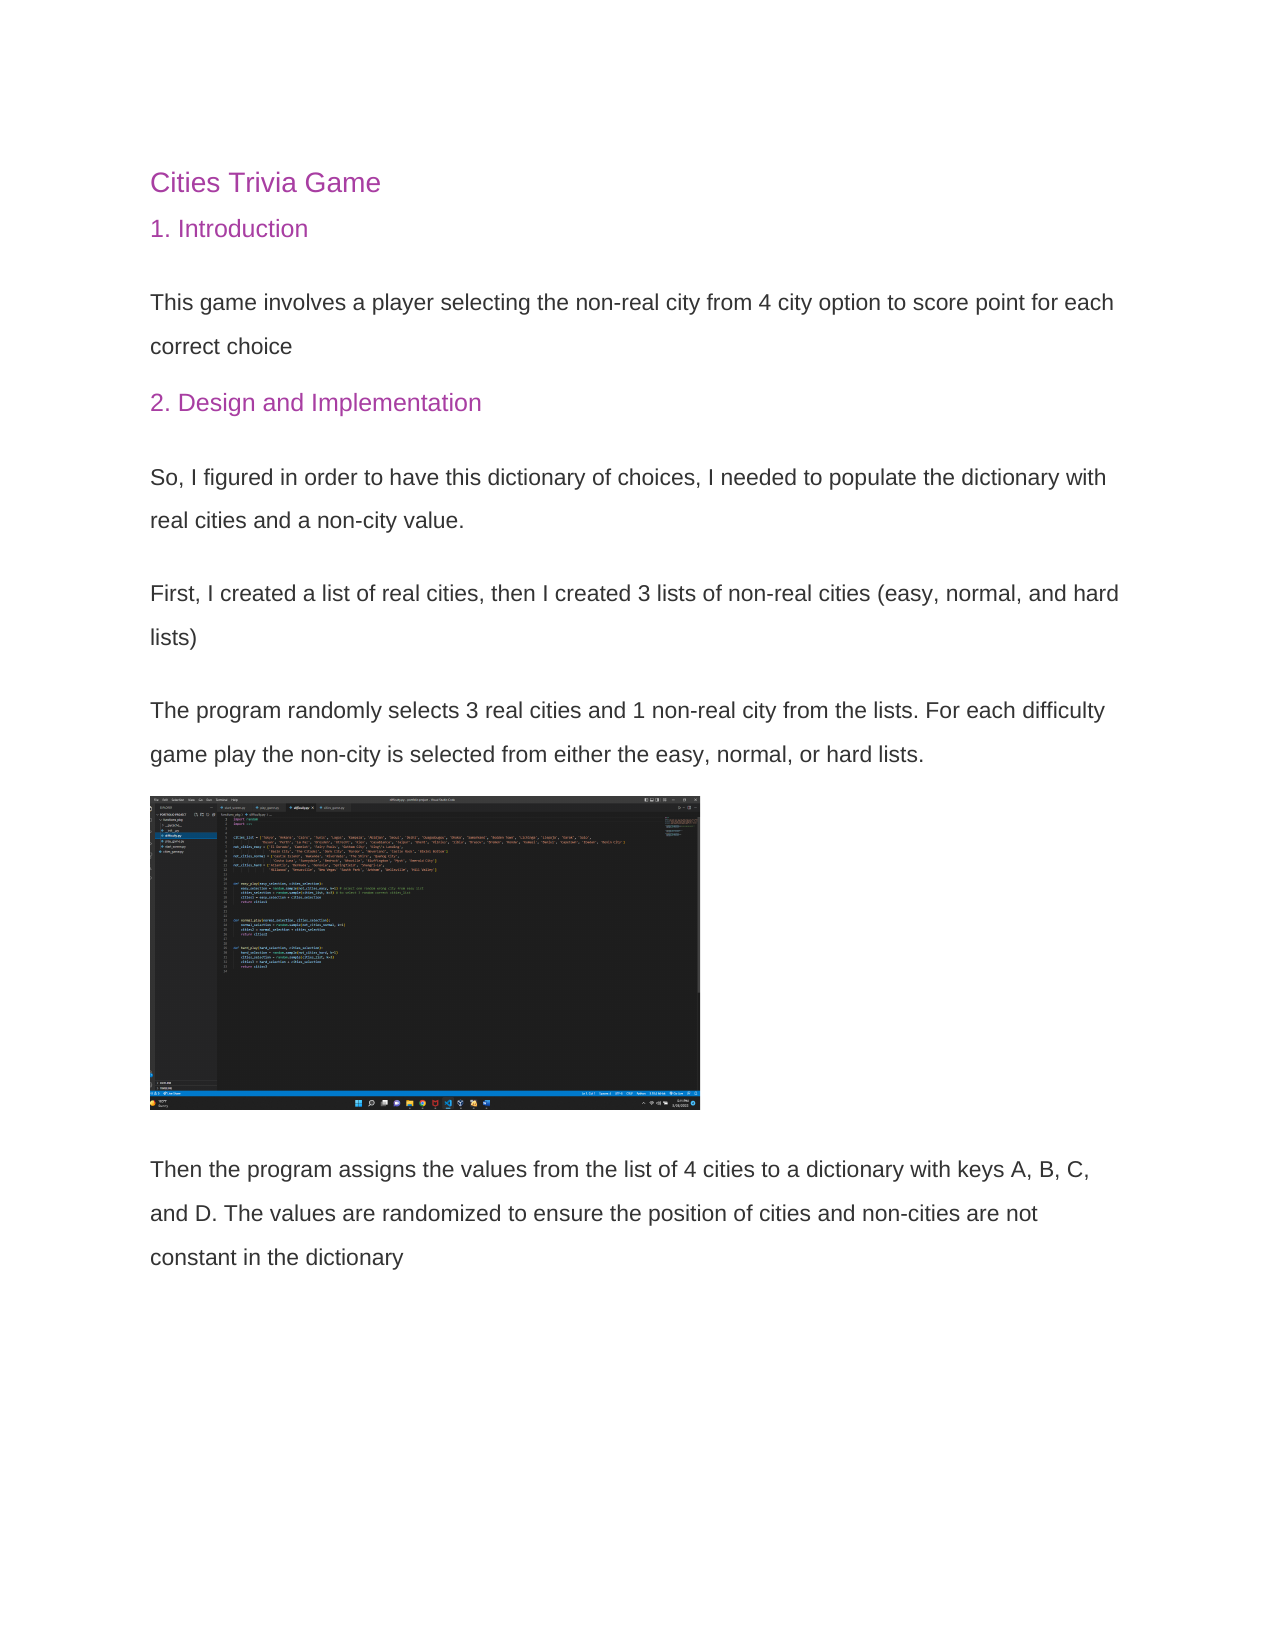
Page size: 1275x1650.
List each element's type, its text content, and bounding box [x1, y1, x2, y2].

text So, I figured in order to have this dictionary of choices, I needed to populate the dictionary with real cities and a non-city value. [150, 446, 1125, 534]
text Cities Trivia Game [150, 166, 1125, 198]
text The program randomly selects 3 real cities and 1 non-real city from the lists. For each difficulty game play the non-city is selected from either the easy, normal, or hard lists. [150, 679, 1125, 767]
text Then the program assigns the values from the list of 4 cities to a dictionary with keys A, B, C, and D. The values are randomized to ensure the position of cities and non-cities are not constant in the dictionary [150, 1139, 1125, 1270]
text This game involves a player selecting the non-real city from 4 city option to score point for each correct choice [150, 272, 1125, 359]
text 1. Introduction [150, 214, 1125, 242]
text 2. Design and Implementation [150, 388, 1125, 417]
text First, I created a list of real cities, then I created 3 lists of non-real cities (easy, normal, and hard lists) [150, 563, 1125, 650]
picture [150, 796, 700, 1110]
